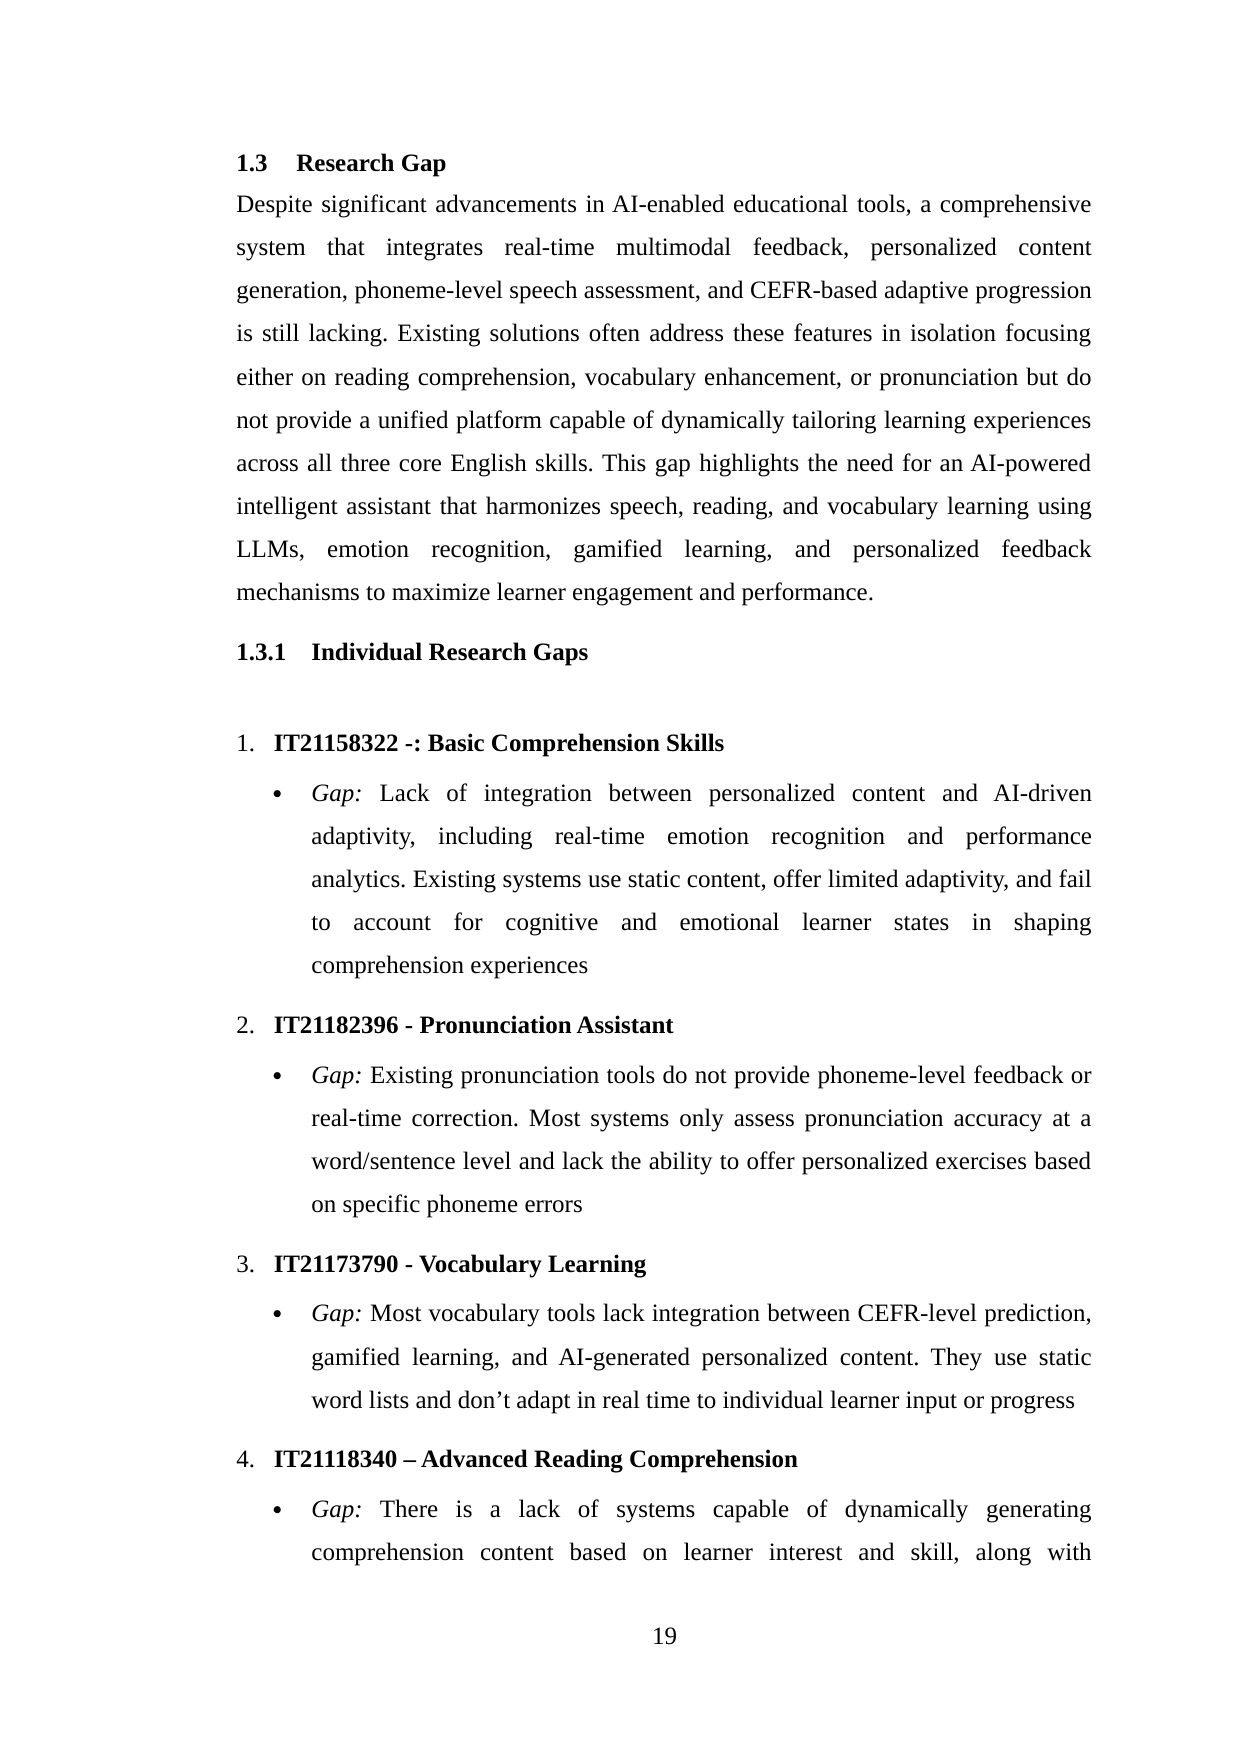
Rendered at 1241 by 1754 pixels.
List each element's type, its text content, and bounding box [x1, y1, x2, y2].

list IT21118340 – Advanced Reading Comprehension [236, 1444, 1092, 1473]
subtitle Individual Research Gaps [236, 637, 1092, 666]
list IT21182396 - Pronunciation Assistant [236, 1010, 1092, 1039]
list Gap: Most vocabulary tools lack integration between CEFR-level prediction, gamified learning, and AI-generated personalized content. They use static word lists and don’t adapt in real time to individual learner input or progress [274, 1298, 1092, 1413]
text Despite significant advancements in AI-enabled educational tools, a comprehensive system that integrates real-time multimodal feedback, personalized content generation, phoneme-level speech assessment, and CEFR-based adaptive progression is still lacking. Existing solutions often address these features in isolation focusing either on reading comprehension, vocabulary enhancement, or pronunciation but do not provide a unified platform capable of dynamically tailoring learning experiences across all three core English skills. This gap highlights the need for an AI-powered intelligent assistant that harmonizes speech, reading, and vocabulary learning using LLMs, emotion recognition, gamified learning, and personalized feedback mechanisms to maximize learner engagement and performance. [236, 189, 1092, 606]
list IT21173790 - Vocabulary Learning [236, 1249, 1092, 1278]
list IT21158322 -: Basic Comprehension Skills [236, 728, 1092, 757]
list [274, 1494, 1092, 1566]
list Gap: Existing pronunciation tools do not provide phoneme-level feedback or real-time correction. Most systems only assess pronunciation accuracy at a word/sentence level and lack the ability to offer personalized exercises based on specific phoneme errors [274, 1060, 1092, 1218]
list Gap: Lack of integration between personalized content and AI-driven adaptivity, including real-time emotion recognition and performance analytics. Existing systems use static content, offer limited adaptivity, and fail to account for cognitive and emotional learner states in shaping comprehension experiences [274, 778, 1092, 979]
subtitle Research Gap [236, 148, 1092, 176]
